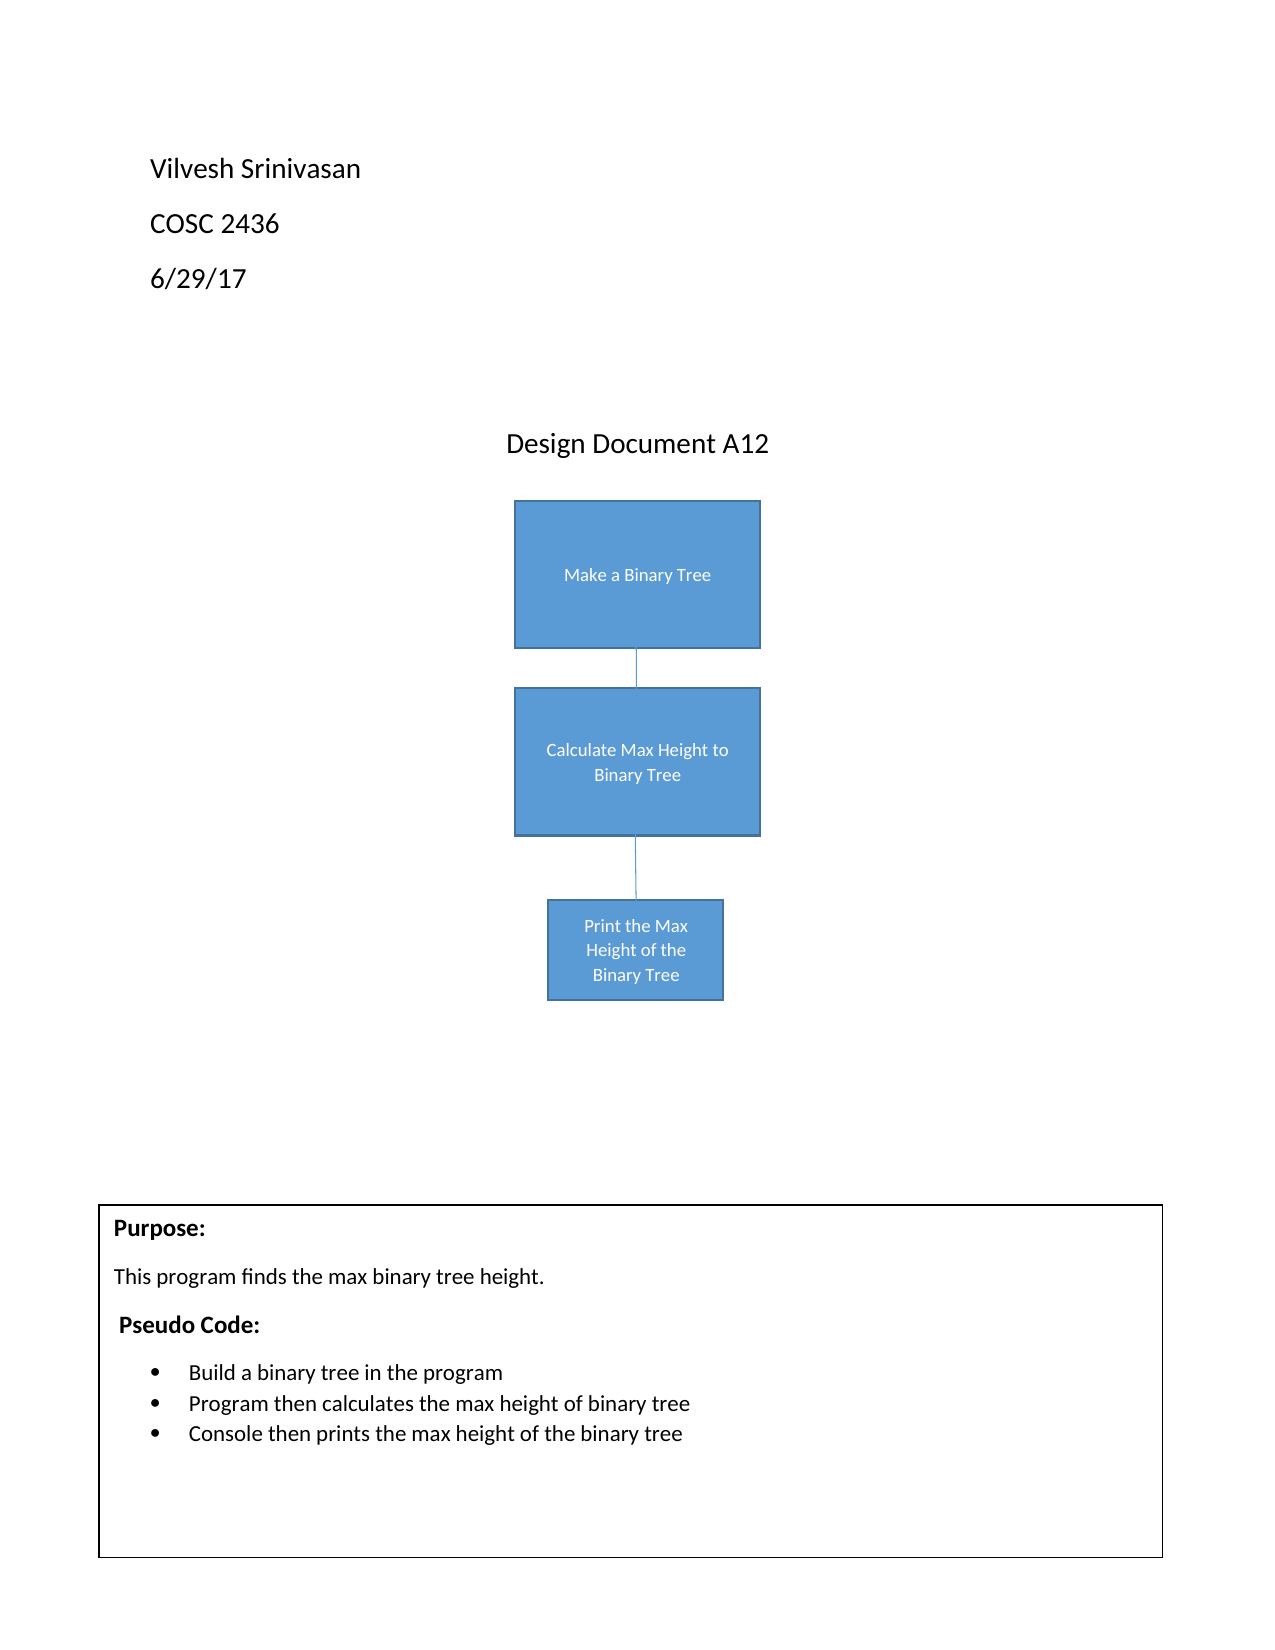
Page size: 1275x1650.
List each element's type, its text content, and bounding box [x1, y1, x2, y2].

text Design Document A12 [150, 426, 1125, 461]
text Vilvesh Srinivasan [150, 150, 1125, 186]
text COSC 2436 [150, 205, 1125, 241]
text 6/29/17 [150, 260, 1125, 296]
